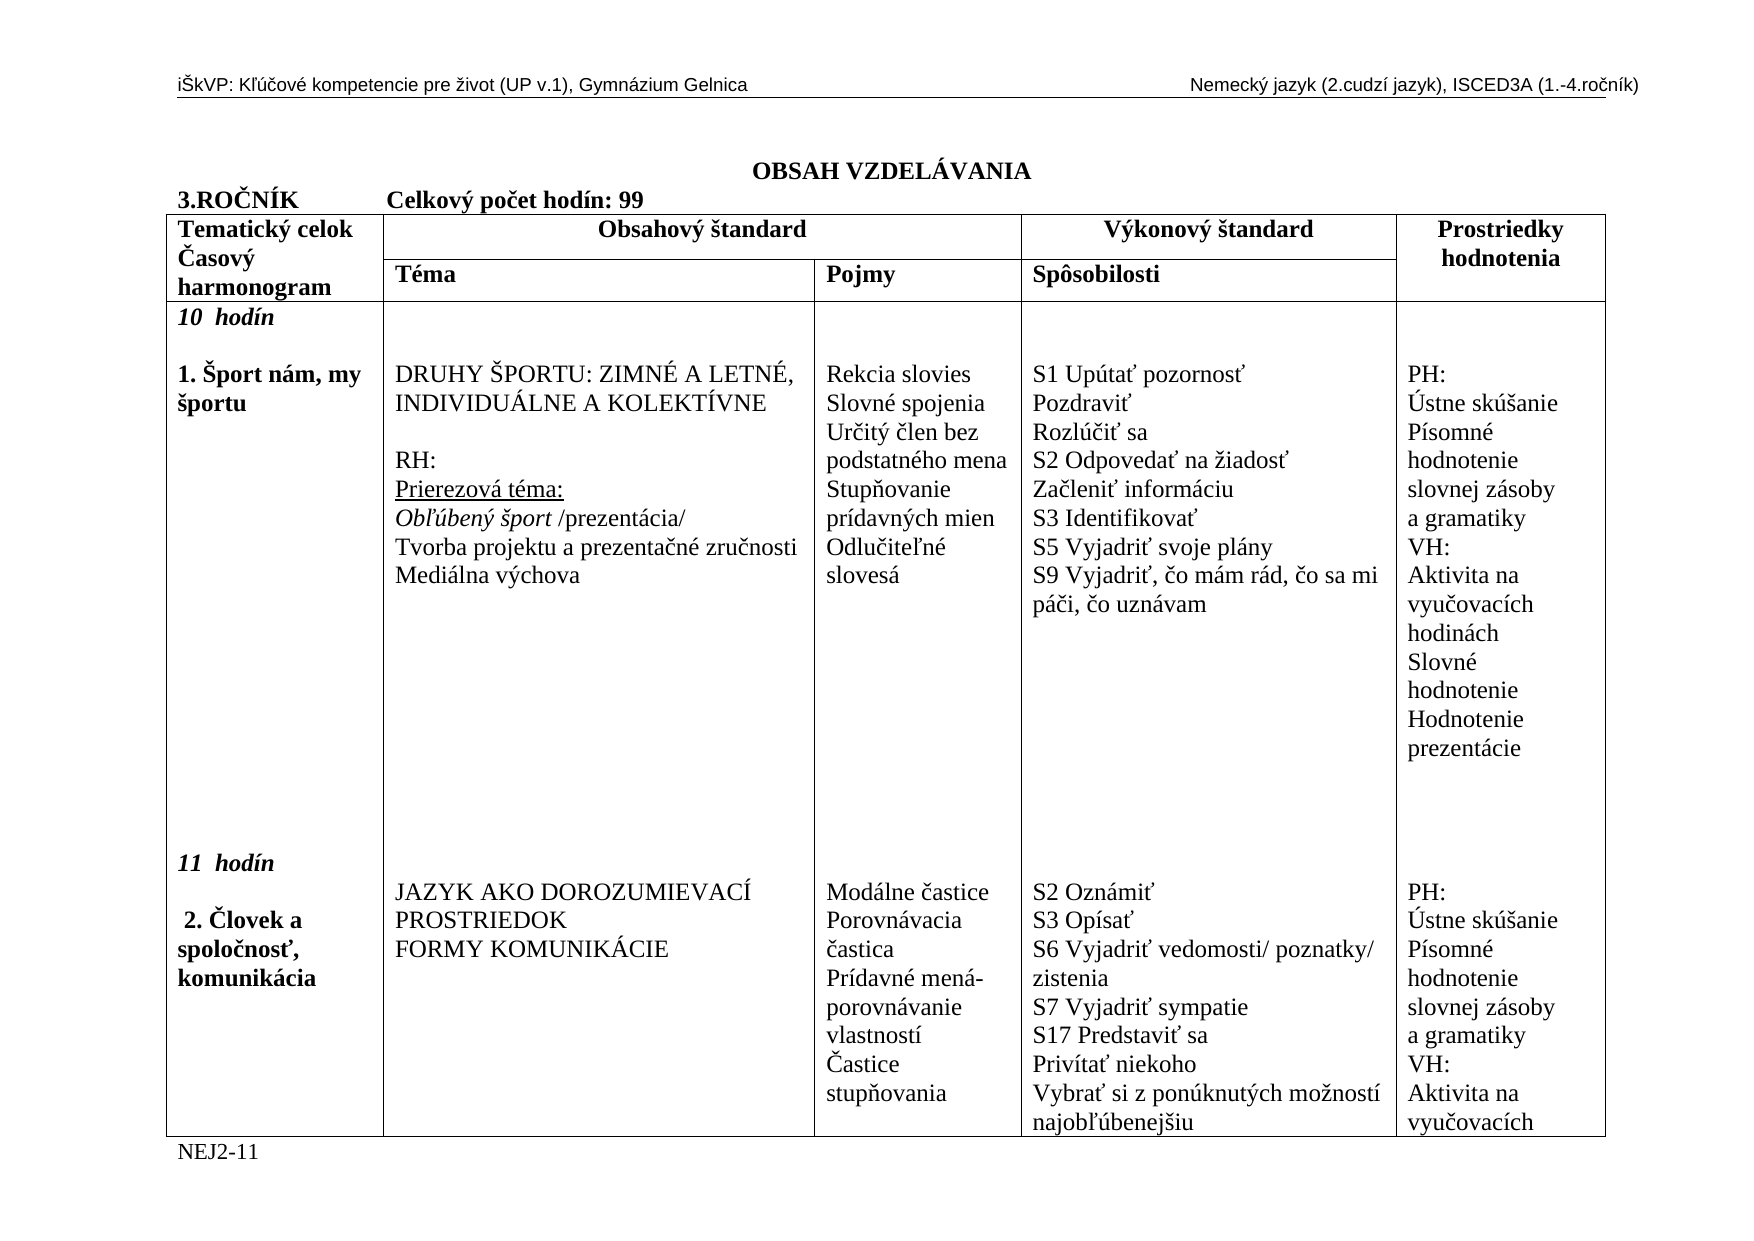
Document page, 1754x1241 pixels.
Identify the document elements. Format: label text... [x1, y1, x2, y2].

table_cell Spôsobilosti [1022, 260, 1396, 301]
table_header Výkonový štandard [1022, 215, 1396, 258]
table_header Tematický celok Časový harmonogram [167, 215, 383, 301]
text 3.ROČNÍK Celkový počet hodín: 99 [177, 185, 1606, 213]
table_cell Téma [384, 260, 814, 301]
table_header Obsahový štandard [384, 215, 1021, 258]
table_header Prostriedky hodnotenia [1397, 215, 1605, 301]
text OBSAH VZDELÁVANIA [177, 156, 1606, 185]
table_cell Pojmy [815, 260, 1021, 301]
